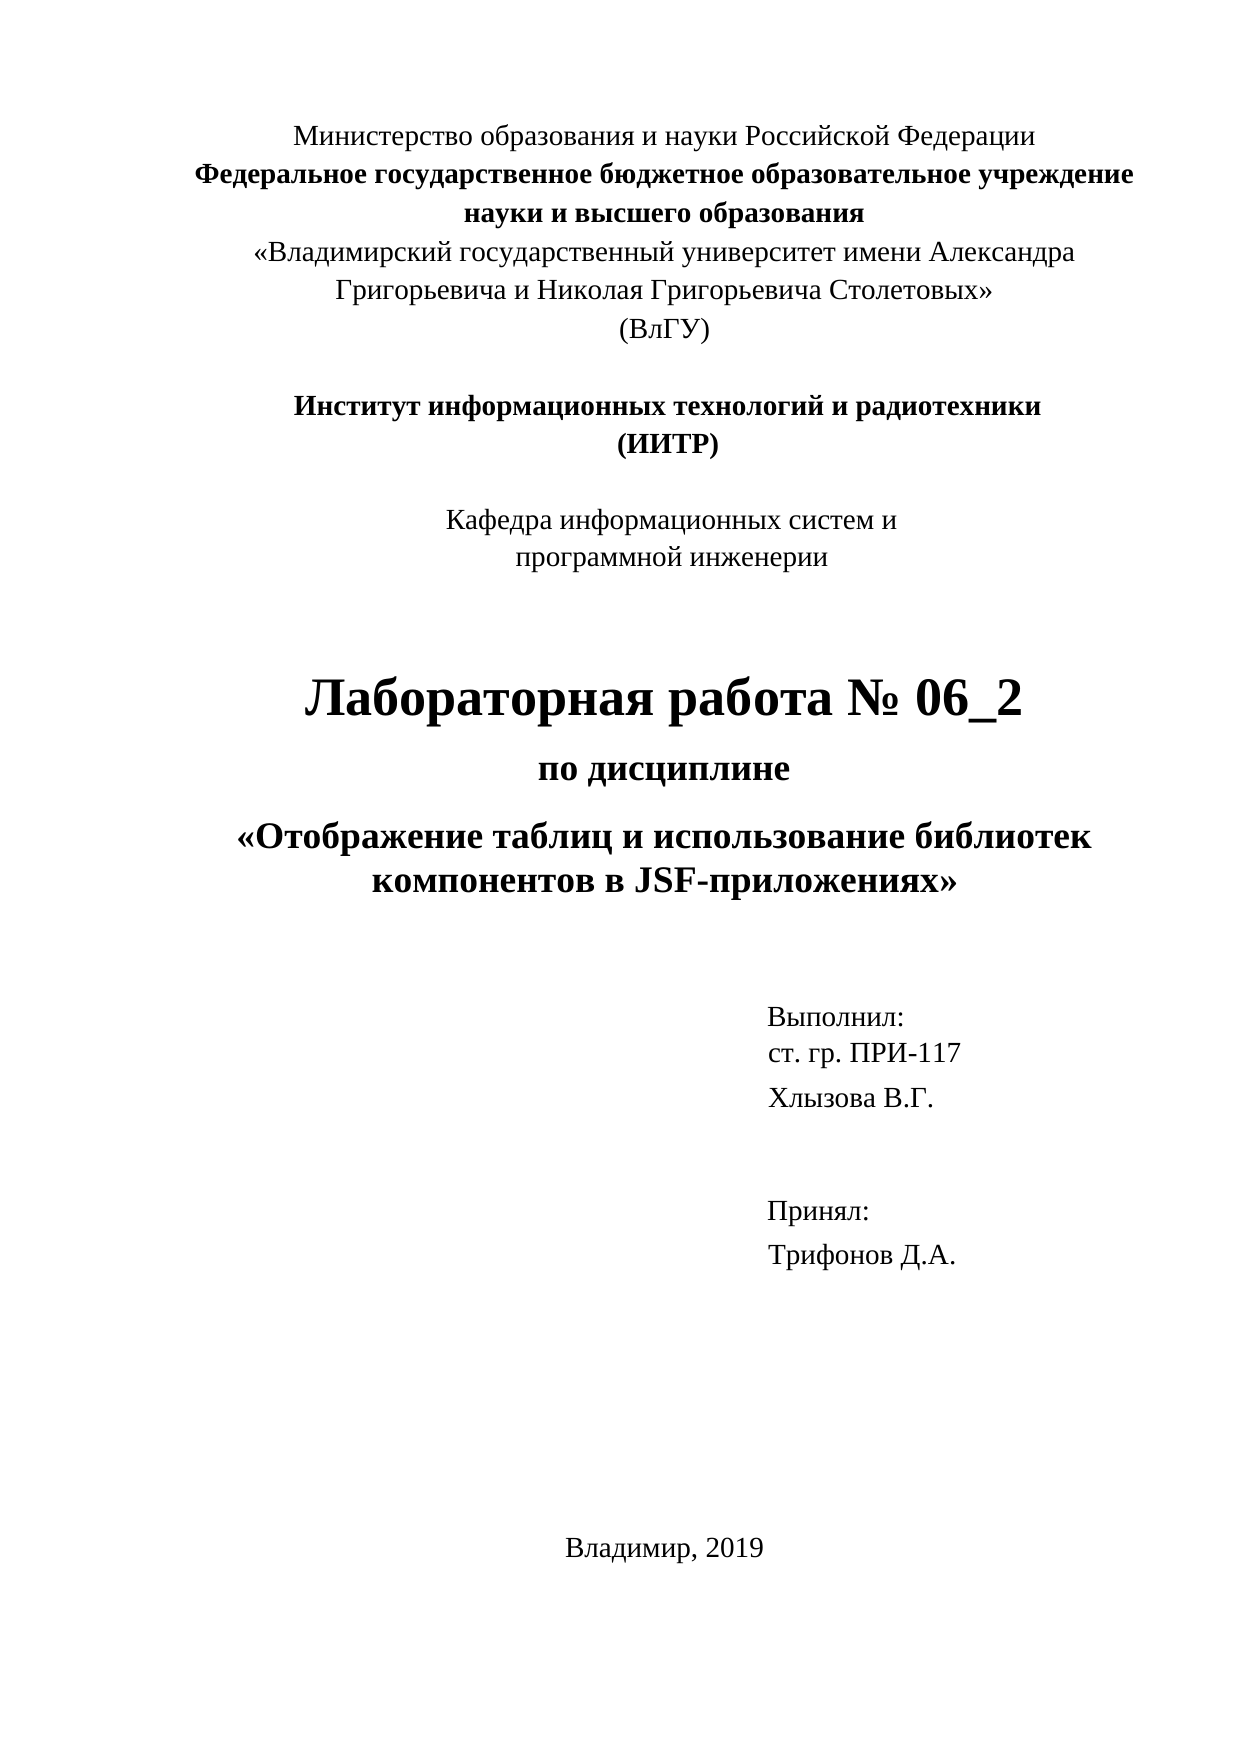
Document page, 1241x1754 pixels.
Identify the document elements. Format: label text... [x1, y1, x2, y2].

text ст. гр. ПРИ-117 [768, 1035, 1104, 1069]
text Кафедра информационных систем и программной инженерии [427, 502, 915, 573]
text Выполнил: [767, 999, 1152, 1033]
text Федеральное государственное бюджетное образовательное учреждение науки и высшего образования [177, 157, 1151, 229]
text (ИИТР) [184, 426, 1152, 460]
text «Владимирский государственный университет имени Александра Григорьевича и Николая Григорьевича Столетовых» [177, 234, 1151, 306]
text Принял: [767, 1193, 1152, 1226]
text по дисциплине [177, 745, 1151, 788]
text Хлызова В.Г. [768, 1080, 1104, 1114]
text Институт информационных технологий и радиотехники [184, 388, 1152, 422]
text Владимир, 2019 [427, 1531, 901, 1564]
text Министерство образования и науки Российской Федерации [177, 118, 1151, 152]
text (ВлГУ) [177, 311, 1152, 344]
text Трифонов Д.А. [768, 1237, 1104, 1271]
text Лабораторная работа № 06_2 [177, 665, 1151, 727]
text «Отображение таблиц и использование библиотек компонентов в JSF-приложениях» [177, 814, 1151, 900]
